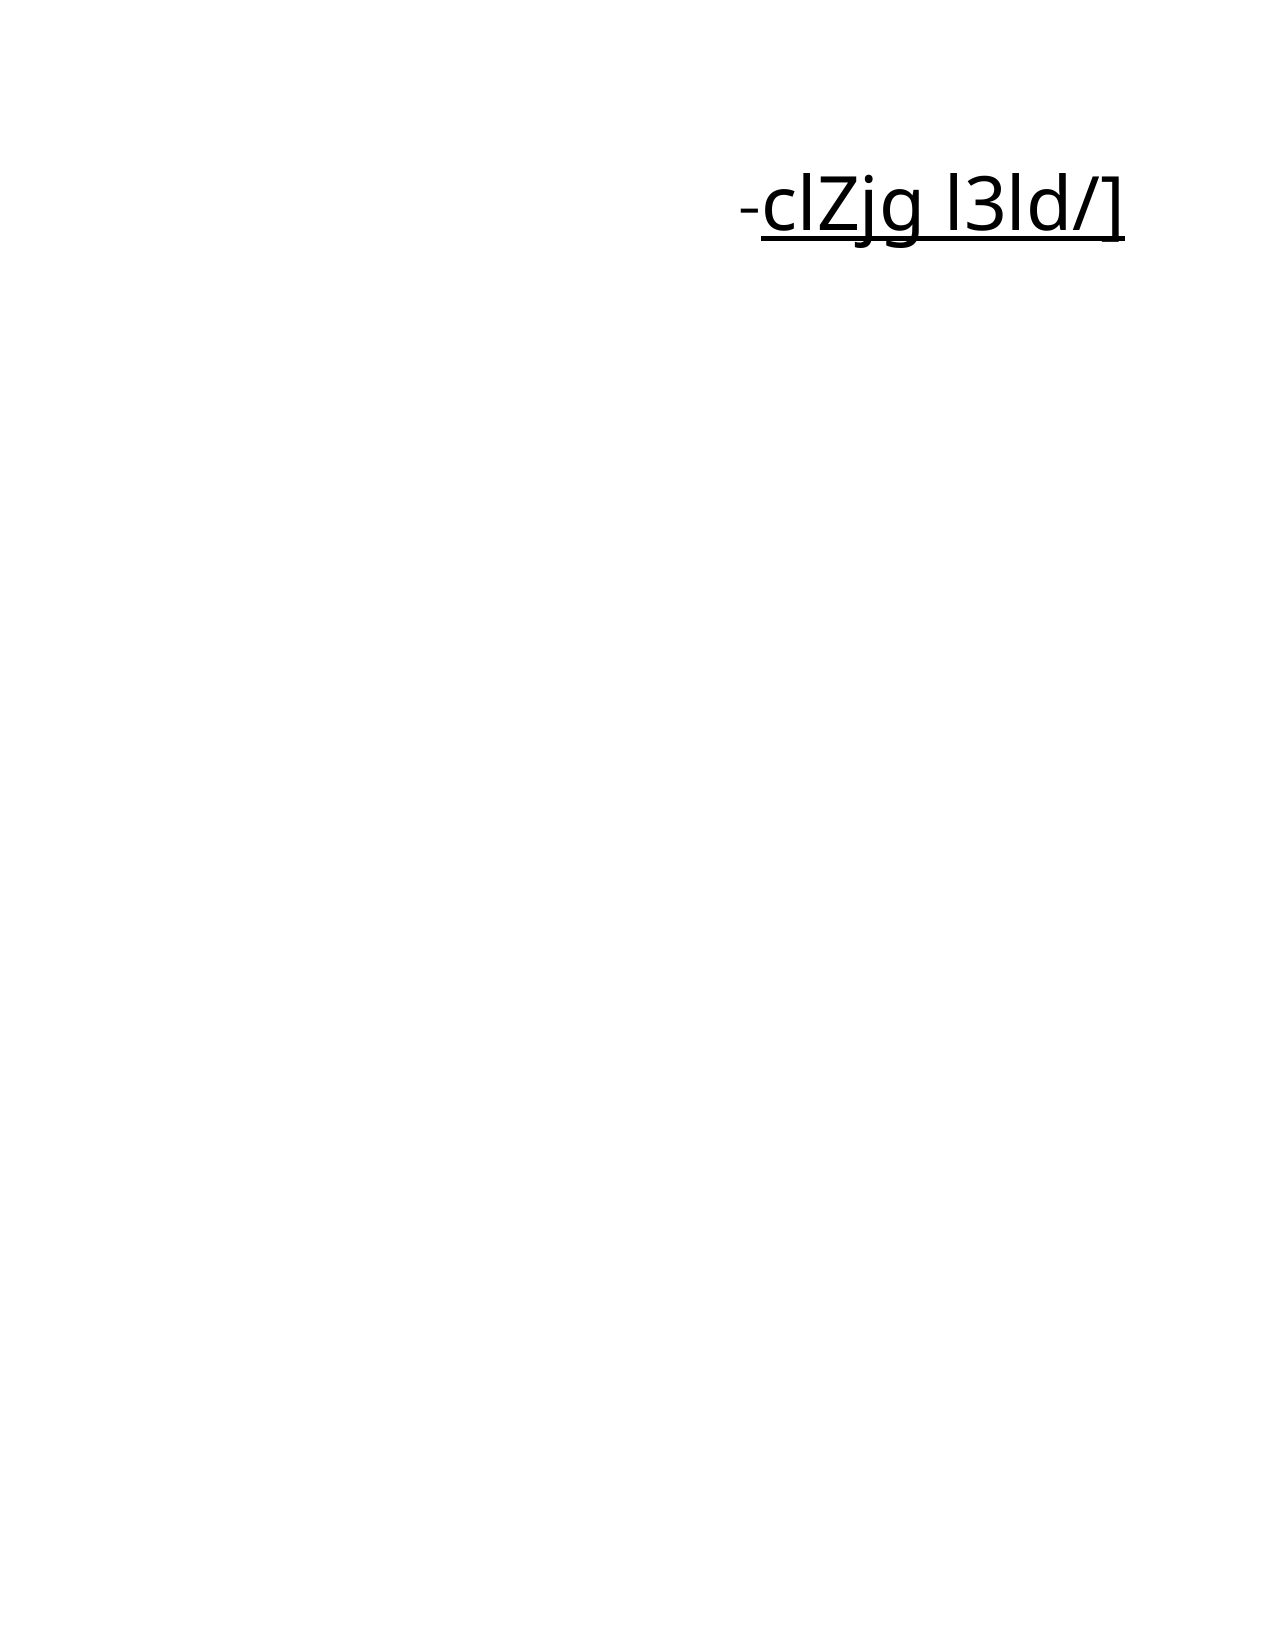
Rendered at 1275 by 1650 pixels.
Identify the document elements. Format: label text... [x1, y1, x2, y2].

text -clZjg l3ld/] [150, 150, 1125, 252]
